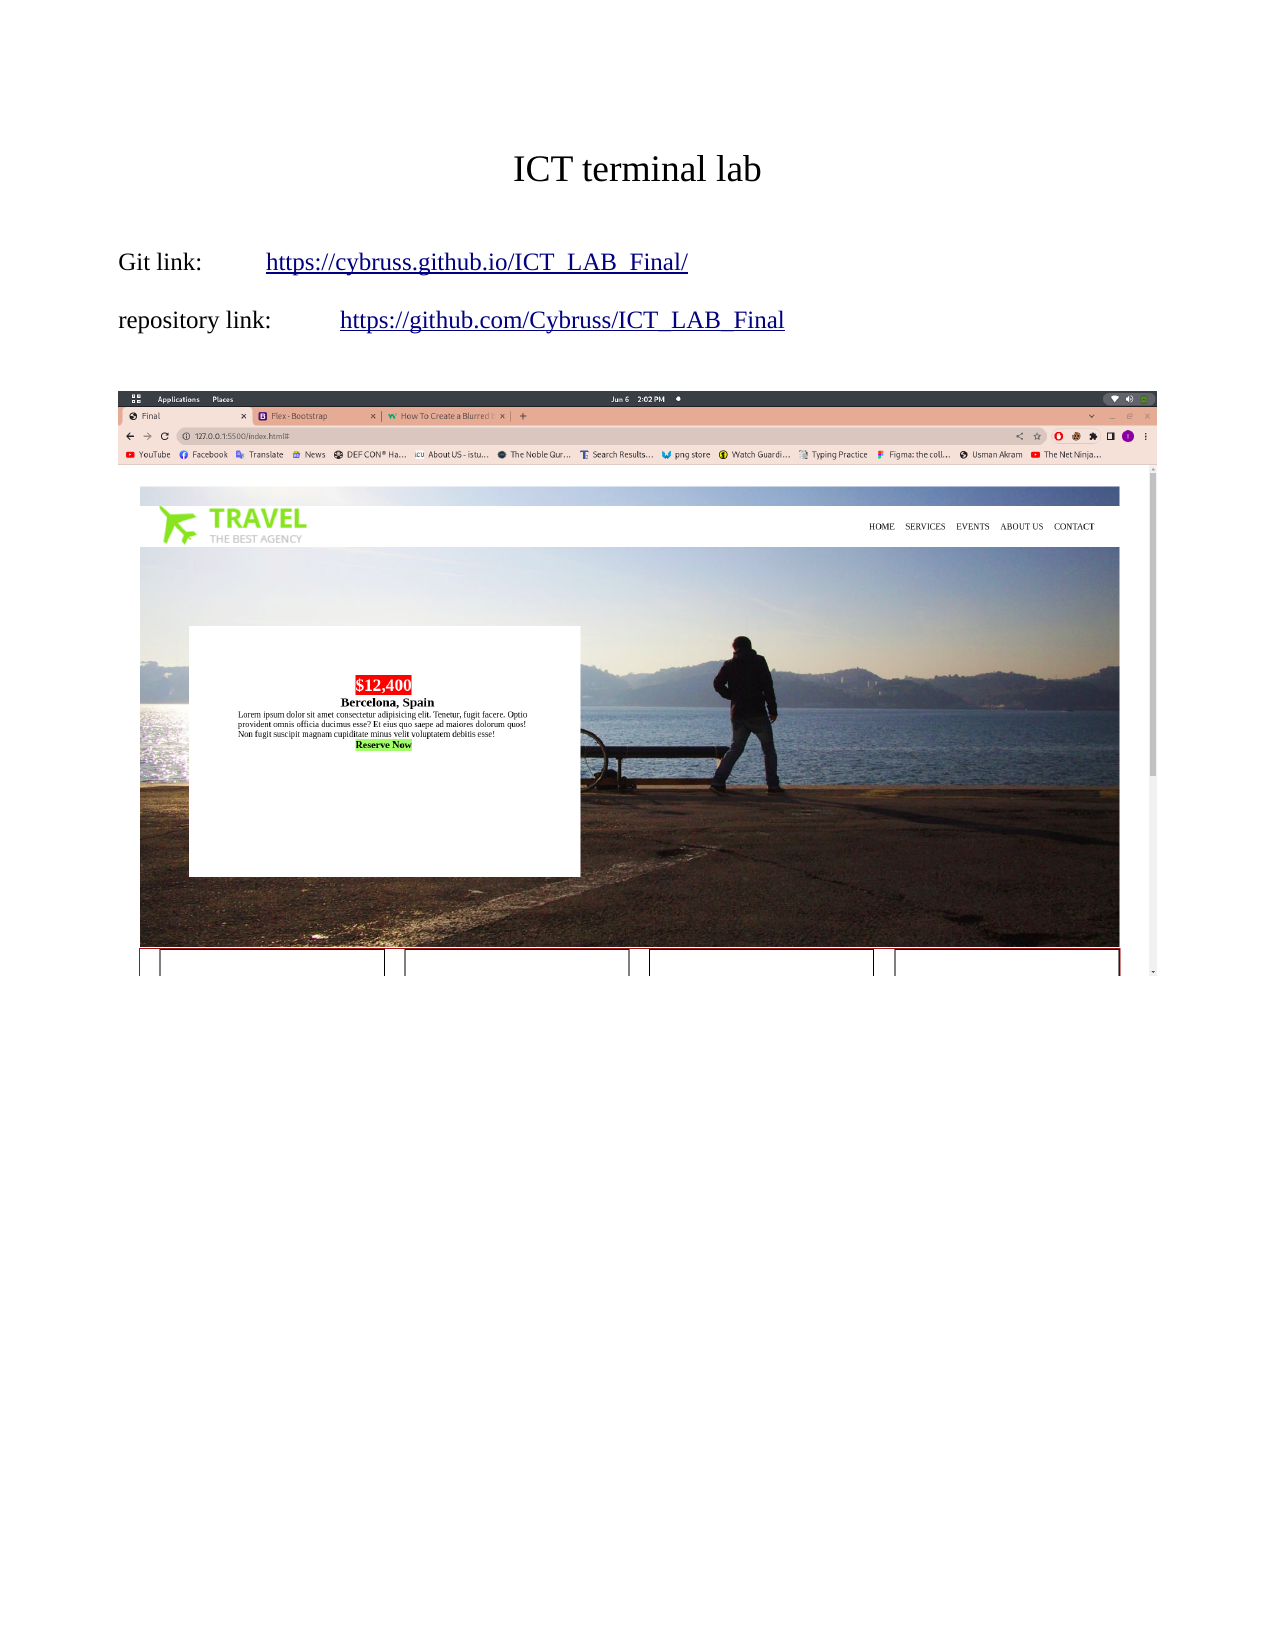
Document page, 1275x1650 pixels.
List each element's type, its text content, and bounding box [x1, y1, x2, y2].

text repository link: https://github.com/Cybruss/ICT_LAB_Final [118, 305, 1157, 334]
picture [118, 391, 1157, 976]
text Git link: https://cybruss.github.io/ICT_LAB_Final/ [118, 247, 1157, 276]
text ICT terminal lab [118, 147, 1157, 190]
